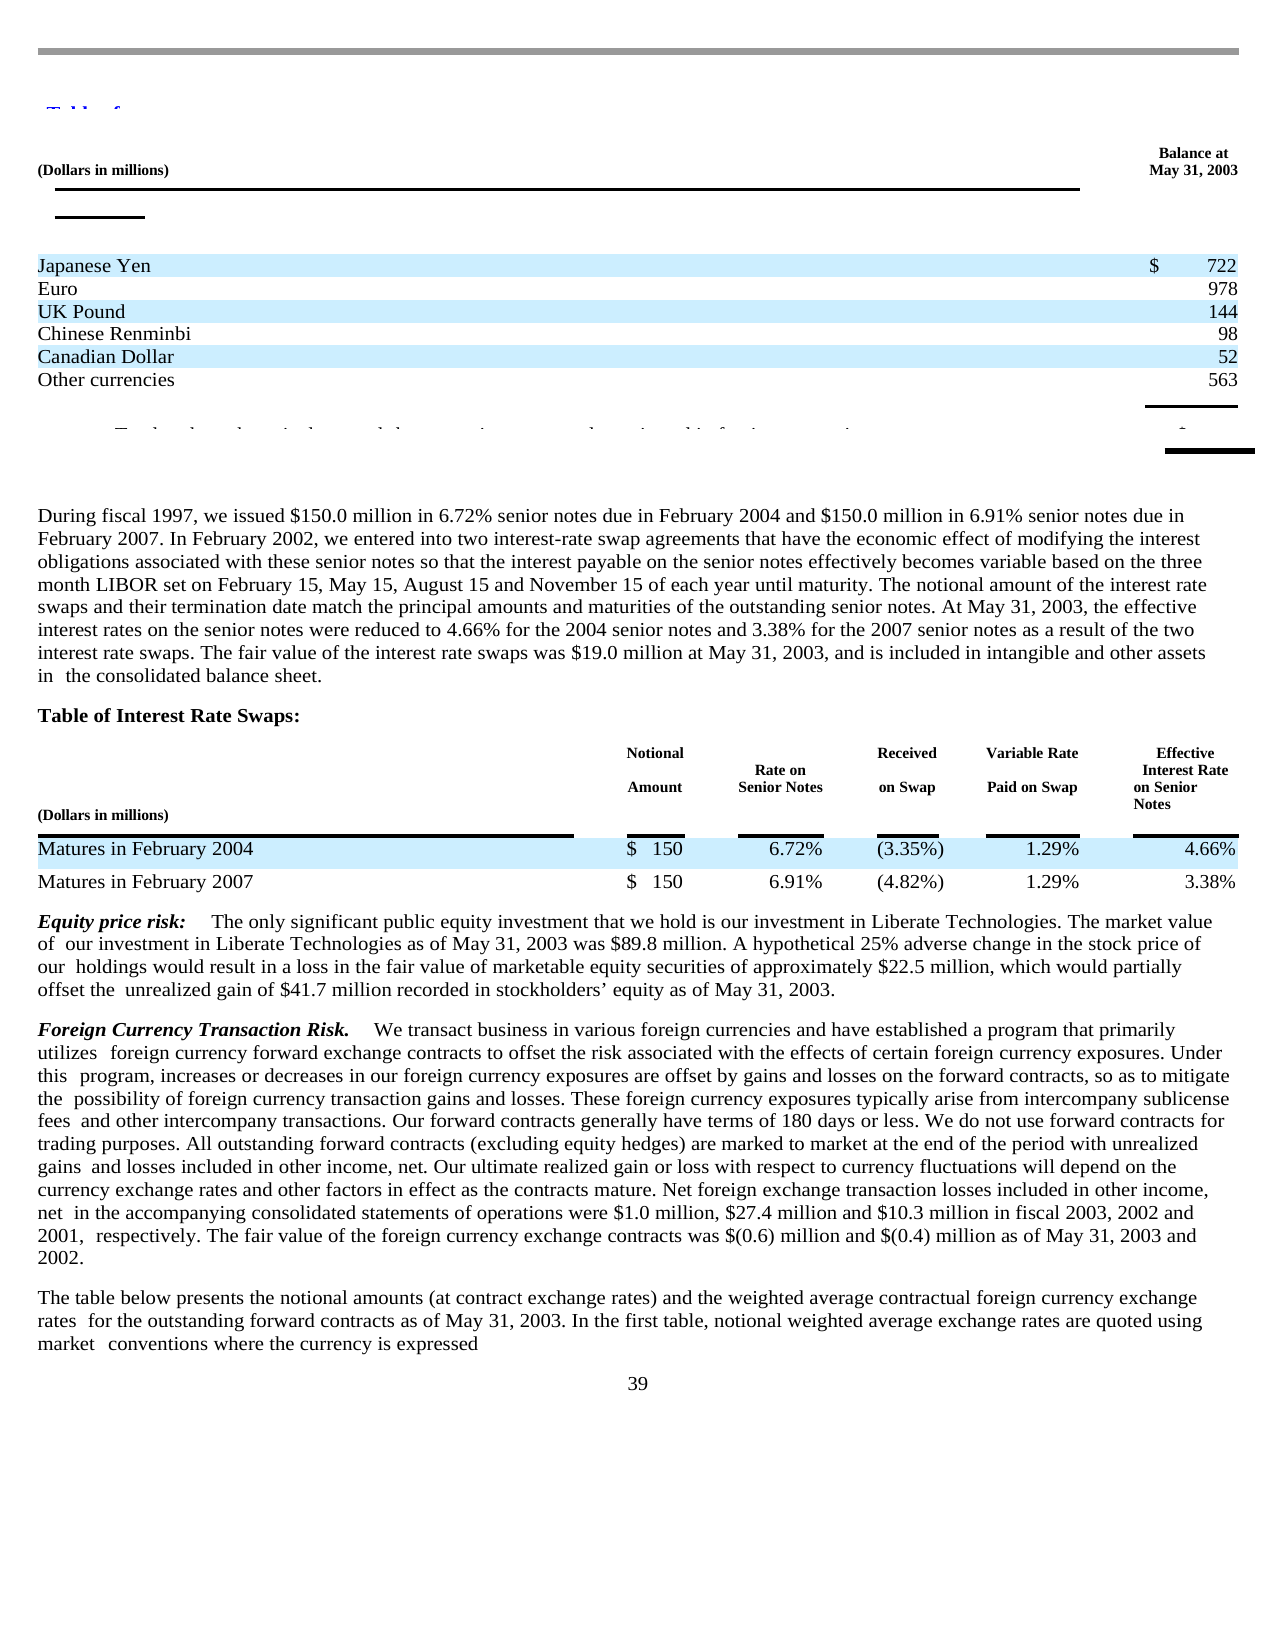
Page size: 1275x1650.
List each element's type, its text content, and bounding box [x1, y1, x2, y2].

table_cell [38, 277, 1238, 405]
text 39 [23, 1372, 1252, 1395]
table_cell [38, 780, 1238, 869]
text Balance at May 31, 2003 [1149, 144, 1238, 179]
text During fiscal 1997, we issued $150.0 million in 6.72% senior notes due in February 2004 and $150.0 million in 6.91% senior notes due in February 2007. In February 2002, we entered into two interest-rate swap agreements that have the economic effect of modifying the interest obligations associated with these senior notes so that the interest payable on the senior notes effectively becomes variable based on the three month LIBOR set on February 15, May 15, August 15 and November 15 of each year until maturity. The notional amount of the interest rate swaps and their termination date match the principal amounts and maturities of the outstanding senior notes. At May 31, 2003, the effective interest rates on the senior notes were reduced to 4.66% for the 2004 senior notes and 3.38% for the 2007 senior notes as a result of the two interest rate swaps. The fair value of the interest rate swaps was $19.0 million at May 31, 2003, and is included in intangible and other assets in the consolidated balance sheet. [37, 504, 1219, 687]
text Equity price risk: The only significant public equity investment that we hold is our investment in Liberate Technologies. The market value of our investment in Liberate Technologies as of May 31, 2003 was $89.8 million. A hypothetical 25% adverse change in the stock price of our holdings would result in a loss in the fair value of marketable equity securities of approximately $22.5 million, which would partially offset the unrealized gain of $41.7 million recorded in stockholders’ equity as of May 31, 2003. [37, 909, 1228, 1001]
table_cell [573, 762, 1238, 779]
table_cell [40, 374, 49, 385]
text The table below presents the notional amounts (at contract exchange rates) and the weighted average contractual foreign currency exchange rates for the outstanding forward contracts as of May 31, 2003. In the first table, notional weighted average exchange rates are quoted using market conventions where the currency is expressed [37, 1286, 1228, 1355]
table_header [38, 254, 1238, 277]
subtitle Table of Interest Rate Swaps: [37, 704, 1226, 727]
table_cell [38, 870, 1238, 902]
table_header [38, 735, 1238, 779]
text (Dollars in millions) [37, 161, 169, 179]
text Foreign Currency Transaction Risk. We transact business in various foreign currencies and have established a program that primarily utilizes foreign currency forward exchange contracts to offset the risk associated with the effects of certain foreign currency exposures. Under this program, increases or decreases in our foreign currency exposures are offset by gains and losses on the forward contracts, so as to mitigate the possibility of foreign currency transaction gains and losses. These foreign currency exposures typically arise from intercompany sublicense fees and other intercompany transactions. Our forward contracts generally have terms of 180 days or less. We do not use forward contracts for trading purposes. All outstanding forward contracts (excluding equity hedges) are marked to market at the end of the period with unrealized gains and losses included in other income, net. Our ultimate realized gain or loss with respect to currency fluctuations will depend on the currency exchange rates and other factors in effect as the contracts mature. Net foreign exchange transaction losses included in other income, net in the accompanying consolidated statements of operations were $1.0 million, $27.4 million and $10.3 million in fiscal 2003, 2002 and 2001, respectively. The fair value of the foreign currency exchange contracts was $(0.6) million and $(0.4) million as of May 31, 2003 and 2002. [37, 1018, 1234, 1269]
